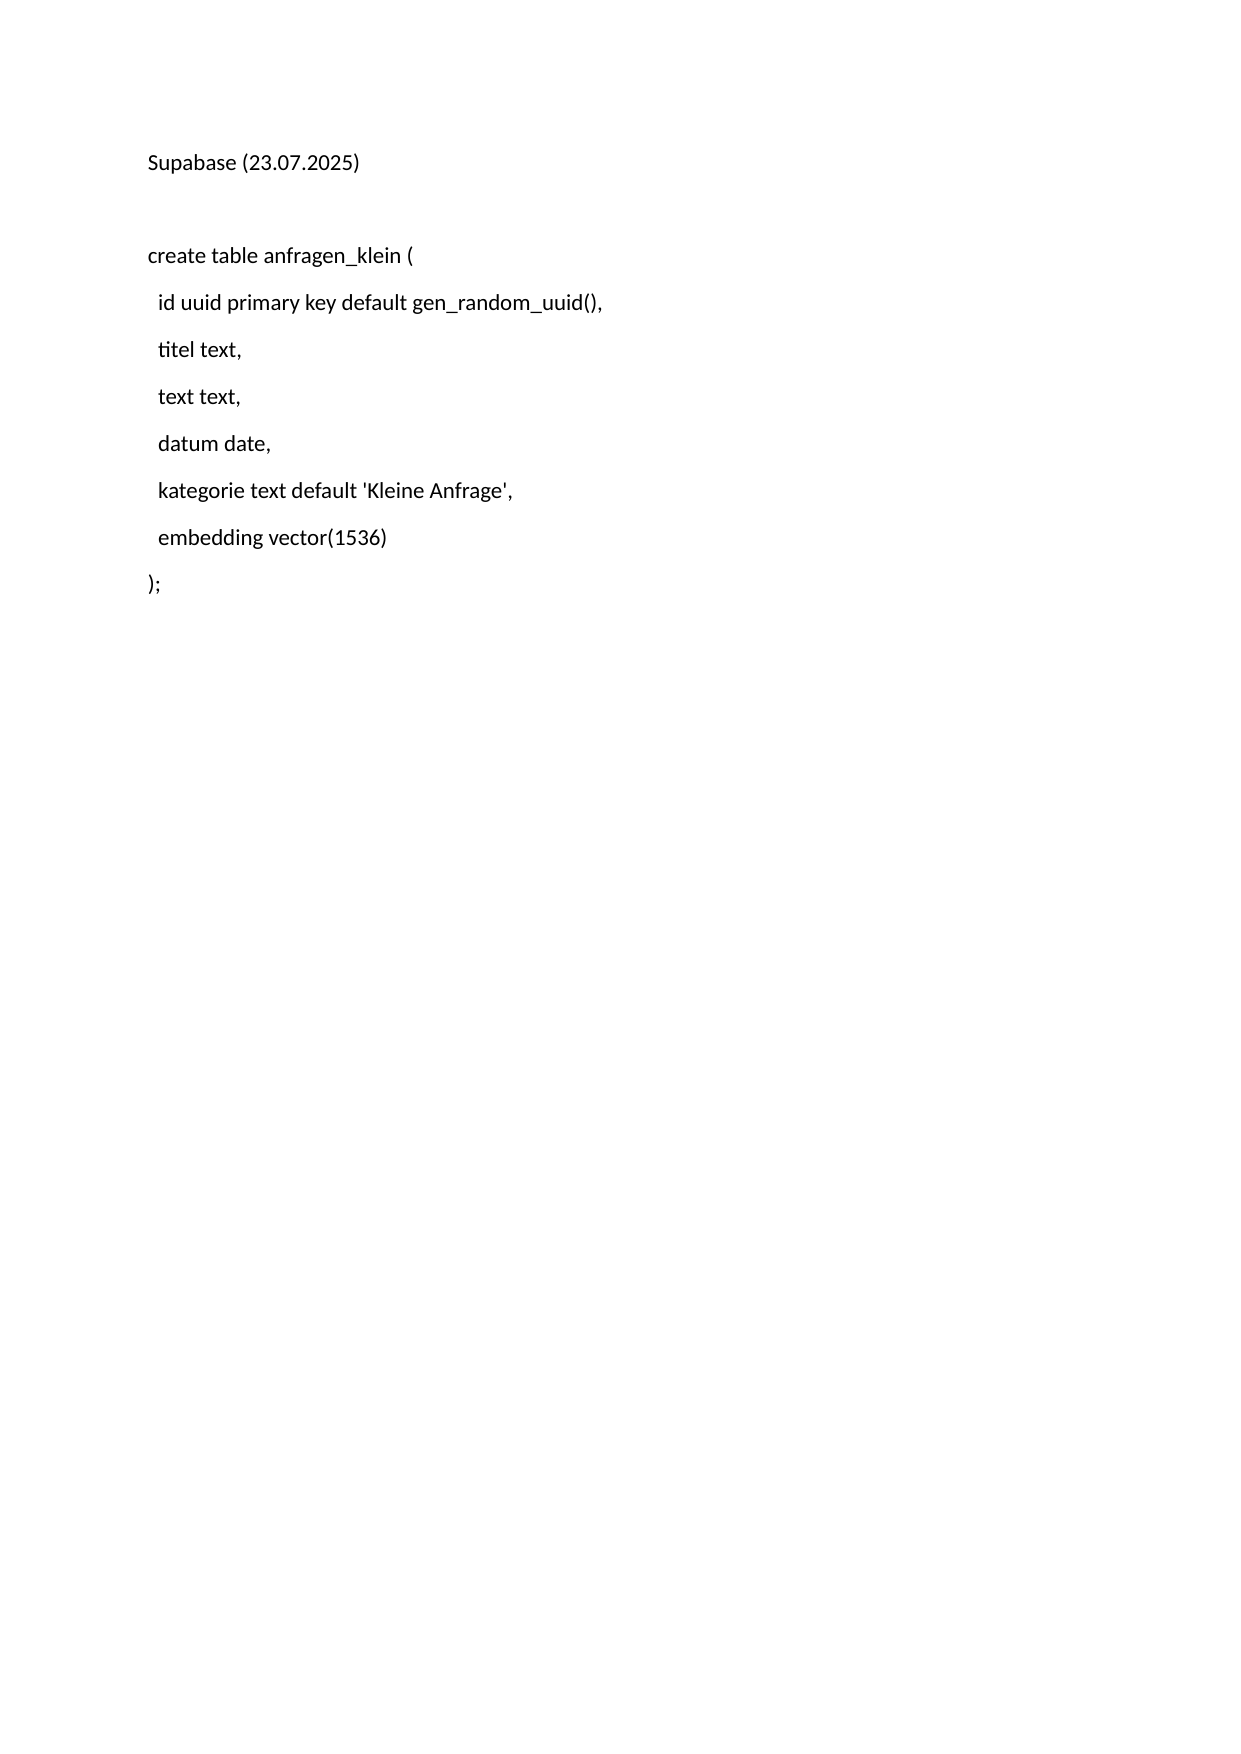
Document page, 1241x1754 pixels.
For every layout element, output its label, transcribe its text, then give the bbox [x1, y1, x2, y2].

text kategorie text default 'Kleine Anfrage', [148, 476, 1093, 504]
text ); [148, 569, 1093, 597]
text Supabase (23.07.2025) [148, 148, 1093, 176]
text titel text, [148, 335, 1093, 363]
text id uuid primary key default gen_random_uuid(), [148, 288, 1093, 316]
text text text, [148, 382, 1093, 410]
text create table anfragen_klein ( [148, 241, 1093, 269]
text datum date, [148, 429, 1093, 457]
text embedding vector(1536) [148, 523, 1093, 551]
